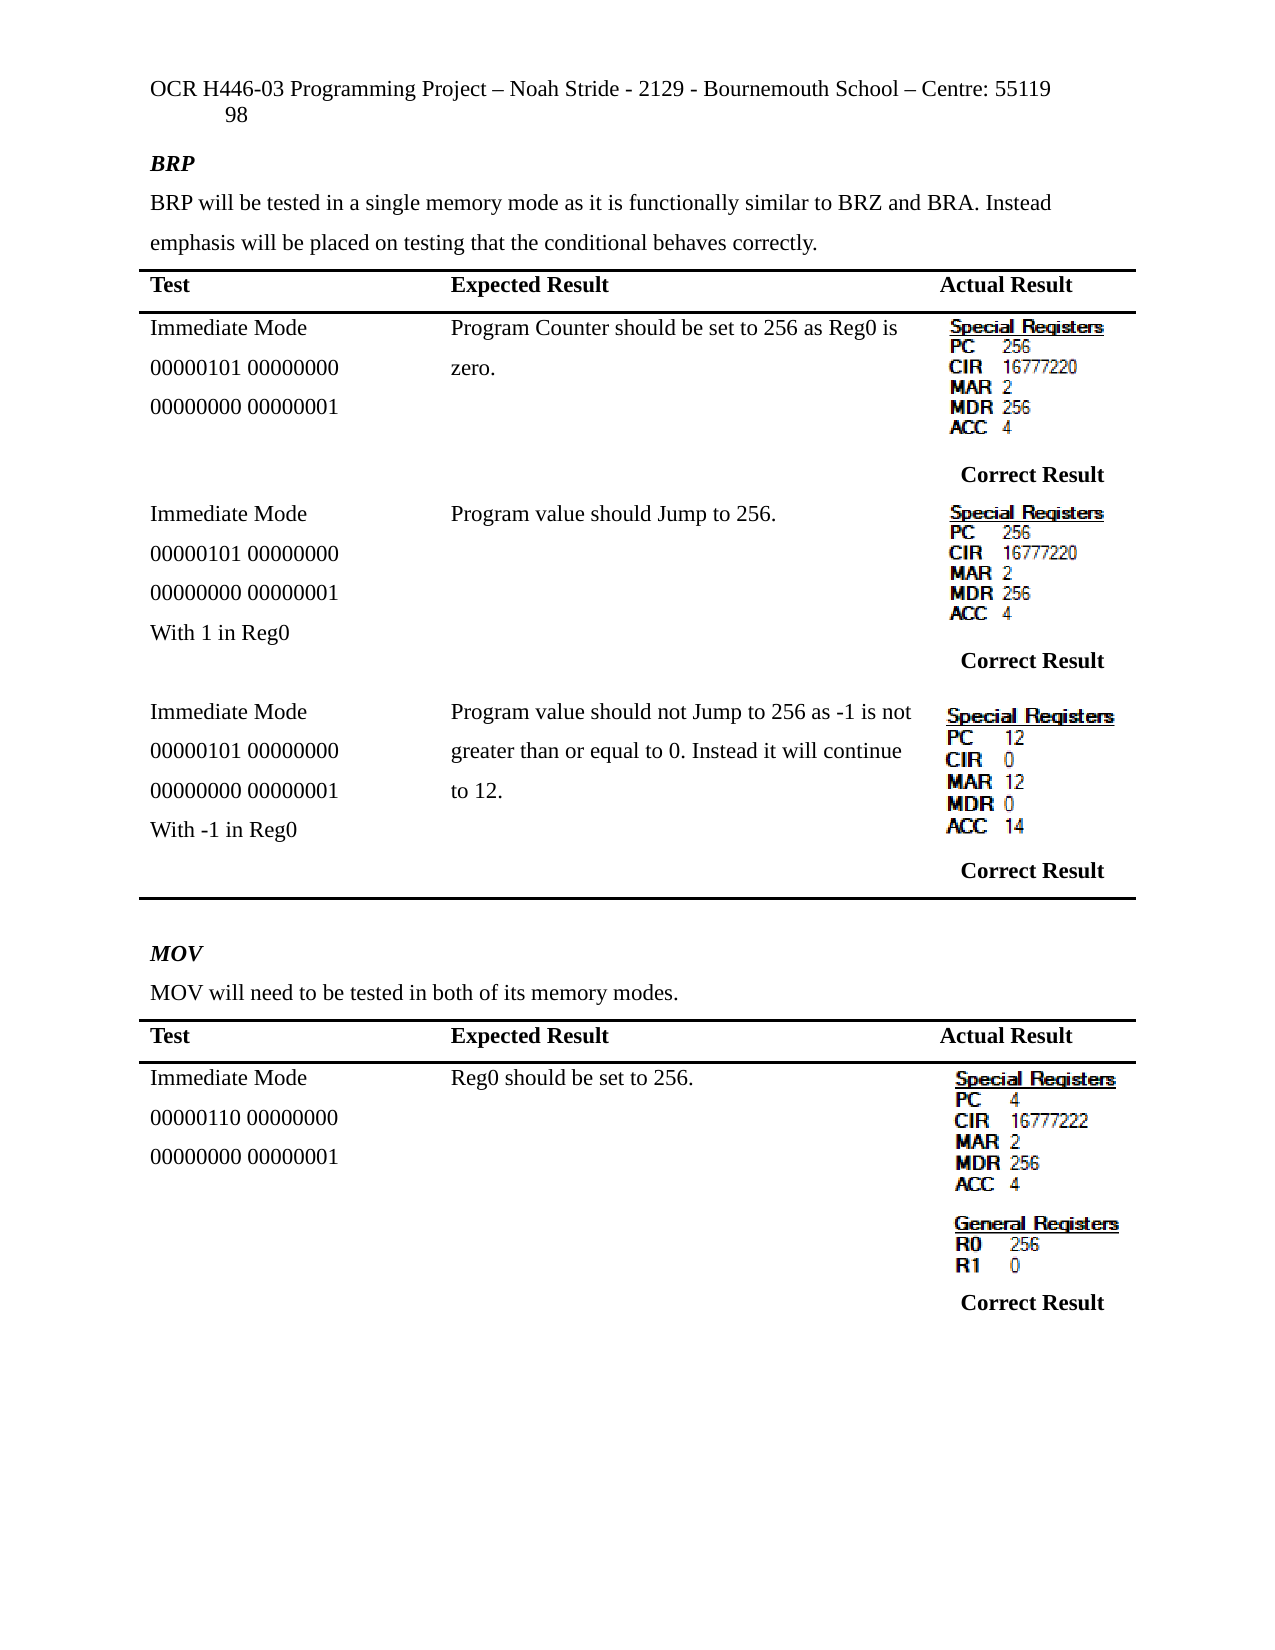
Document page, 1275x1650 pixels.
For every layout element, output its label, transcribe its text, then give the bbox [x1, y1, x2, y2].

table_header Actual Result [928, 272, 1136, 311]
table_cell Correct Result [928, 314, 1136, 500]
table_cell Immediate Mode 00000101 00000000 00000000 00000001 With 1 in Reg0 [139, 500, 439, 698]
table_cell Correct Result [928, 500, 1136, 698]
text MOV will need to be tested in both of its memory modes. [150, 979, 1125, 1005]
table_cell Program Counter should be set to 256 as Reg0 is zero. [439, 314, 928, 500]
table_header Expected Result [439, 1022, 928, 1061]
table_header Expected Result [439, 272, 928, 311]
picture [946, 314, 1119, 448]
table_cell Program value should Jump to 256. [439, 500, 928, 698]
table_header Test [139, 272, 439, 311]
table_cell Program value should not Jump to 256 as -1 is not greater than or equal to 0. Instead it will continue to 12. [439, 698, 928, 897]
picture [946, 500, 1119, 634]
table_header Test [139, 1022, 439, 1061]
subtitle BRP [150, 150, 1125, 176]
table_cell Correct Result [928, 1064, 1136, 1329]
table_cell Reg0 should be set to 256. [439, 1064, 928, 1329]
table_cell Immediate Mode 00000101 00000000 00000000 00000001 [139, 314, 439, 500]
table_cell Immediate Mode 00000101 00000000 00000000 00000001 With -1 in Reg0 [139, 698, 439, 897]
text BRP will be tested in a single memory mode as it is functionally similar to BRZ and BRA. Instead emphasis will be placed on testing that the conditional behaves correctly. [150, 189, 1125, 255]
table_cell Correct Result [928, 698, 1136, 897]
picture [939, 697, 1125, 845]
subtitle MOV [150, 939, 1125, 966]
table_cell Immediate Mode 00000110 00000000 00000000 00000001 [139, 1064, 439, 1329]
picture [943, 1064, 1122, 1277]
table_header Actual Result [928, 1022, 1136, 1061]
